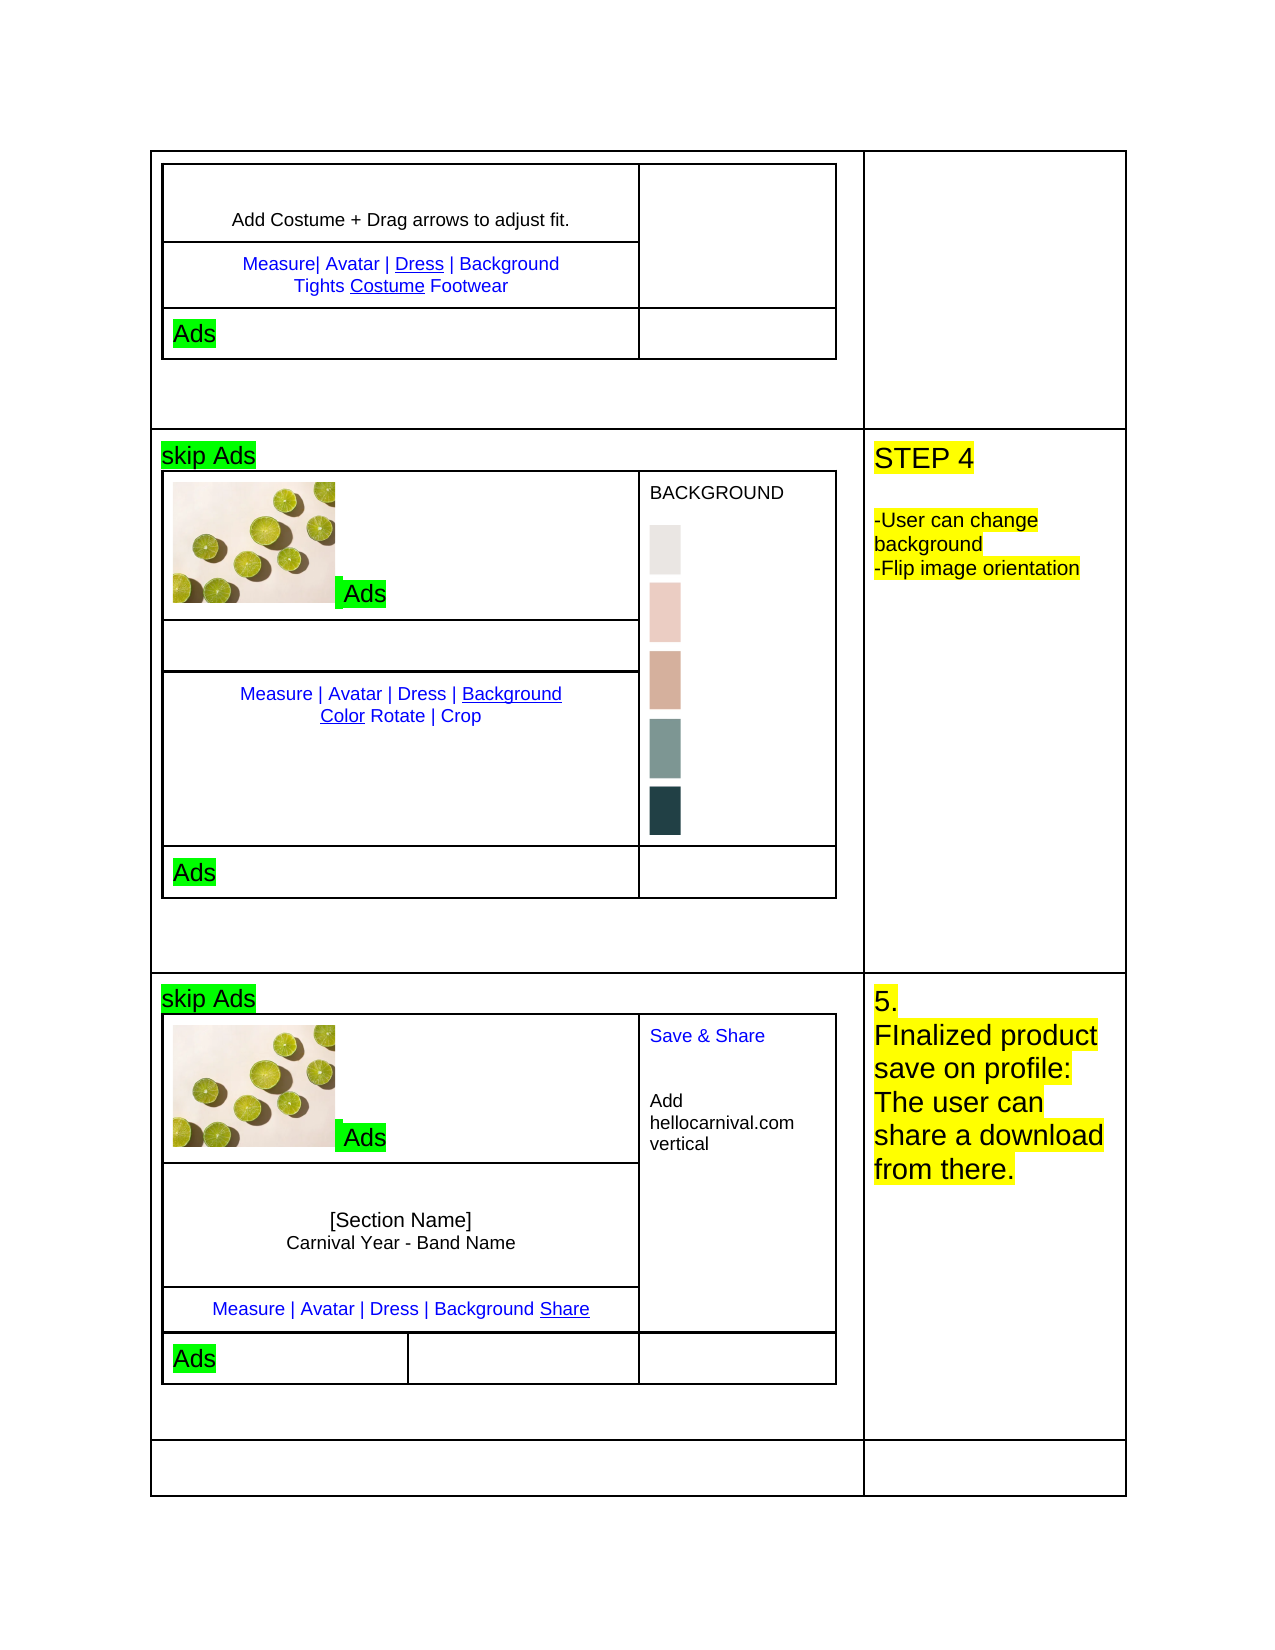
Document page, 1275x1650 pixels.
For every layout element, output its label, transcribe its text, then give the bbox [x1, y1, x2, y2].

table_cell Skip Ads [152, 152, 863, 428]
picture [172, 1025, 336, 1147]
picture [649, 525, 681, 835]
table_cell [152, 1441, 863, 1495]
table_cell skip Ads [152, 430, 863, 972]
picture [172, 482, 336, 603]
table_cell [865, 152, 1125, 428]
table_cell [865, 1441, 1125, 1495]
table_cell skip Ads [152, 974, 863, 1439]
table_cell 5. FInalized product save on profile: The user can share a download from there. [865, 974, 1125, 1439]
table_cell STEP 4 -User can change background -Flip image orientation [865, 430, 1125, 972]
